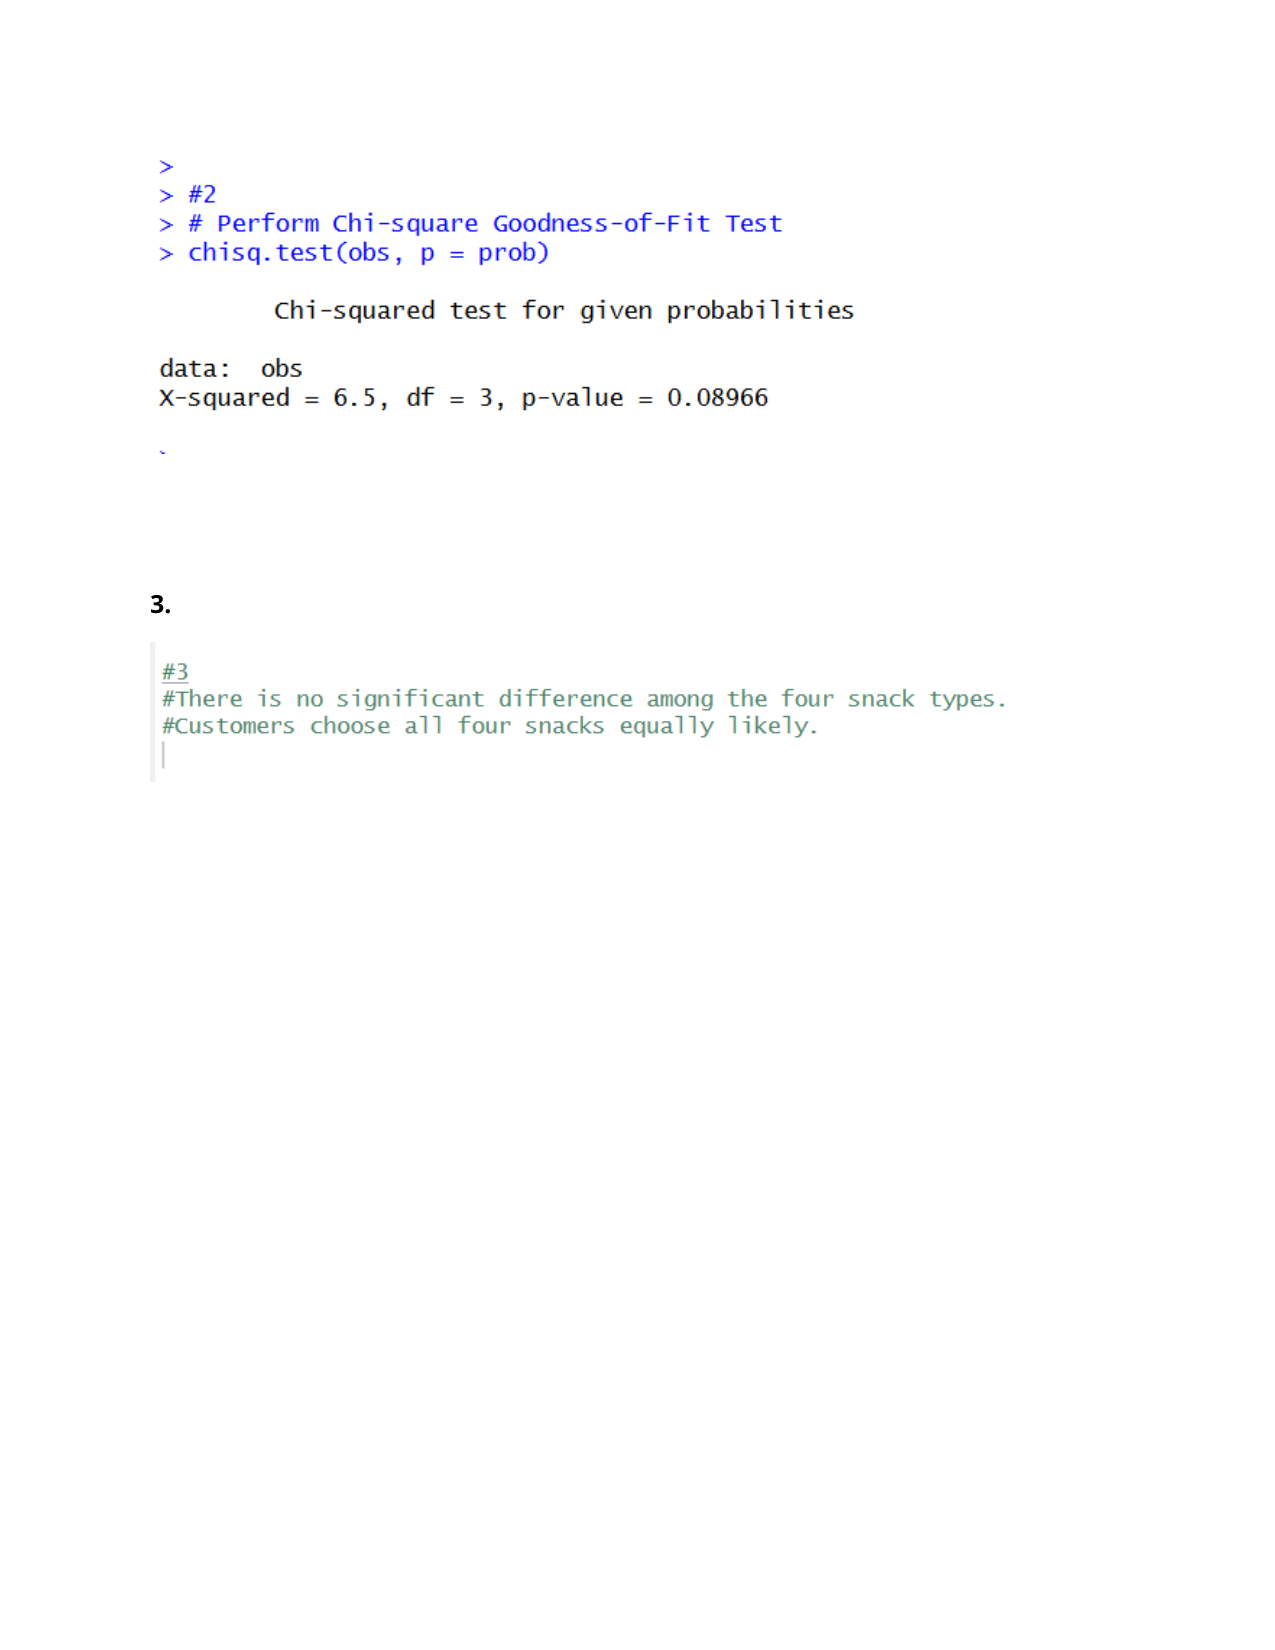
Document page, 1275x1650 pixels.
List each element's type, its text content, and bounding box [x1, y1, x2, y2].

picture [150, 150, 1125, 454]
text 3. [150, 587, 1125, 621]
picture [150, 642, 1125, 782]
